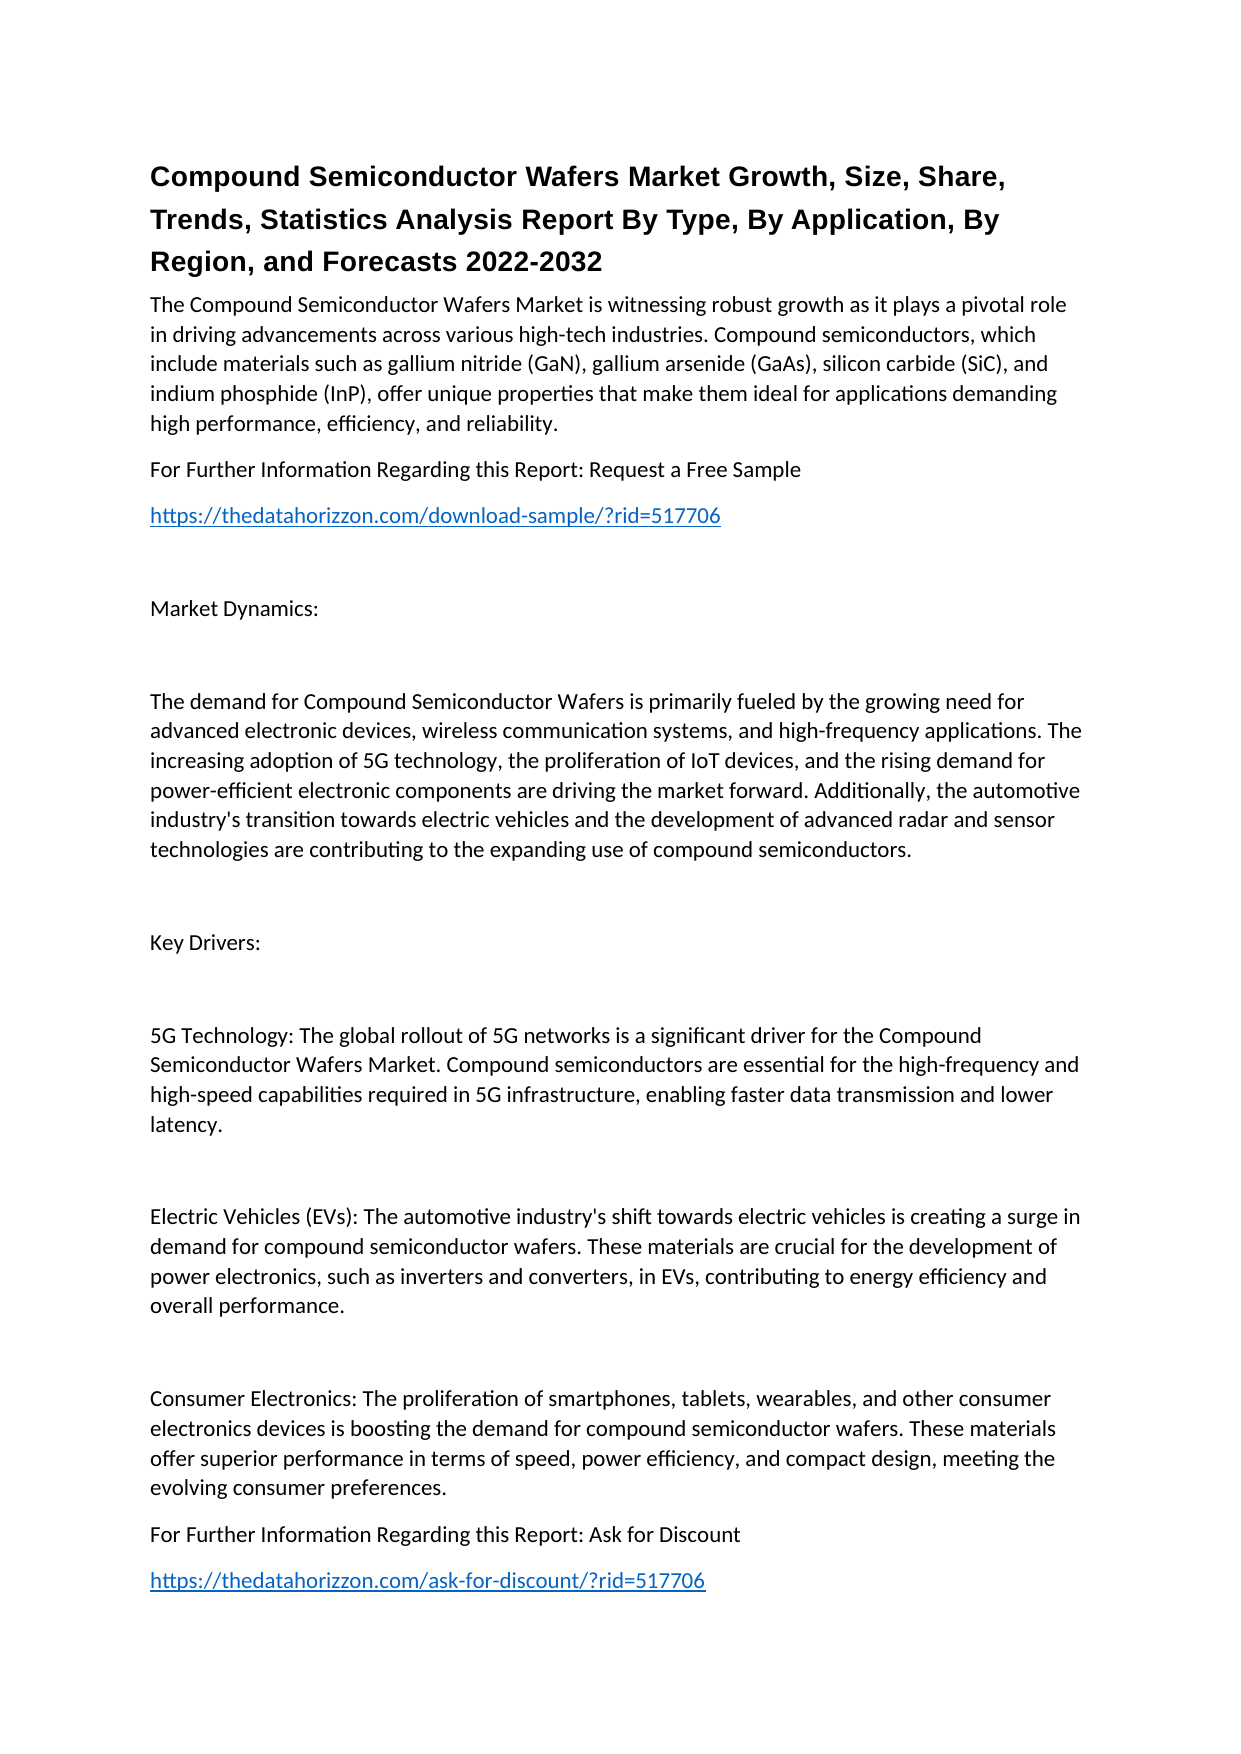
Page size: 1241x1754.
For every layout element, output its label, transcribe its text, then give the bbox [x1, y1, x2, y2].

text For Further Information Regarding this Report: Request a Free Sample [150, 455, 1090, 483]
subtitle Compound Semiconductor Wafers Market Growth, Size, Share, Trends, Statistics Analysis Report By Type, By Application, By Region, and Forecasts 2022-2032 [150, 150, 1090, 277]
text Key Drivers: [150, 928, 1090, 956]
text https://thedatahorizzon.com/ask-for-discount/?rid=517706 [150, 1566, 1090, 1594]
text 5G Technology: The global rollout of 5G networks is a significant driver for the Compound Semiconductor Wafers Market. Compound semiconductors are essential for the high-frequency and high-speed capabilities required in 5G infrastructure, enabling faster data transmission and lower latency. [150, 1021, 1090, 1138]
text Consumer Electronics: The proliferation of smartphones, tablets, wearables, and other consumer electronics devices is boosting the demand for compound semiconductor wafers. These materials offer superior performance in terms of speed, power efficiency, and compact design, meeting the evolving consumer preferences. [150, 1384, 1090, 1501]
text The Compound Semiconductor Wafers Market is witnessing robust growth as it plays a pivotal role in driving advancements across various high-tech industries. Compound semiconductors, which include materials such as gallium nitride (GaN), gallium arsenide (GaAs), silicon carbide (SiC), and indium phosphide (InP), offer unique properties that make them ideal for applications demanding high performance, efficiency, and reliability. [150, 290, 1090, 437]
text Electric Vehicles (EVs): The automotive industry's shift towards electric vehicles is creating a surge in demand for compound semiconductor wafers. These materials are crucial for the development of power electronics, such as inverters and converters, in EVs, contributing to energy efficiency and overall performance. [150, 1202, 1090, 1319]
text The demand for Compound Semiconductor Wafers is primarily fueled by the growing need for advanced electronic devices, wireless communication systems, and high-frequency applications. The increasing adoption of 5G technology, the proliferation of IoT devices, and the rising demand for power-efficient electronic components are driving the market forward. Additionally, the automotive industry's transition towards electric vehicles and the development of advanced radar and sensor technologies are contributing to the expanding use of compound semiconductors. [150, 687, 1090, 863]
text https://thedatahorizzon.com/download-sample/?rid=517706 [150, 501, 1090, 529]
text For Further Information Regarding this Report: Ask for Discount [150, 1520, 1090, 1548]
text Market Dynamics: [150, 594, 1090, 622]
